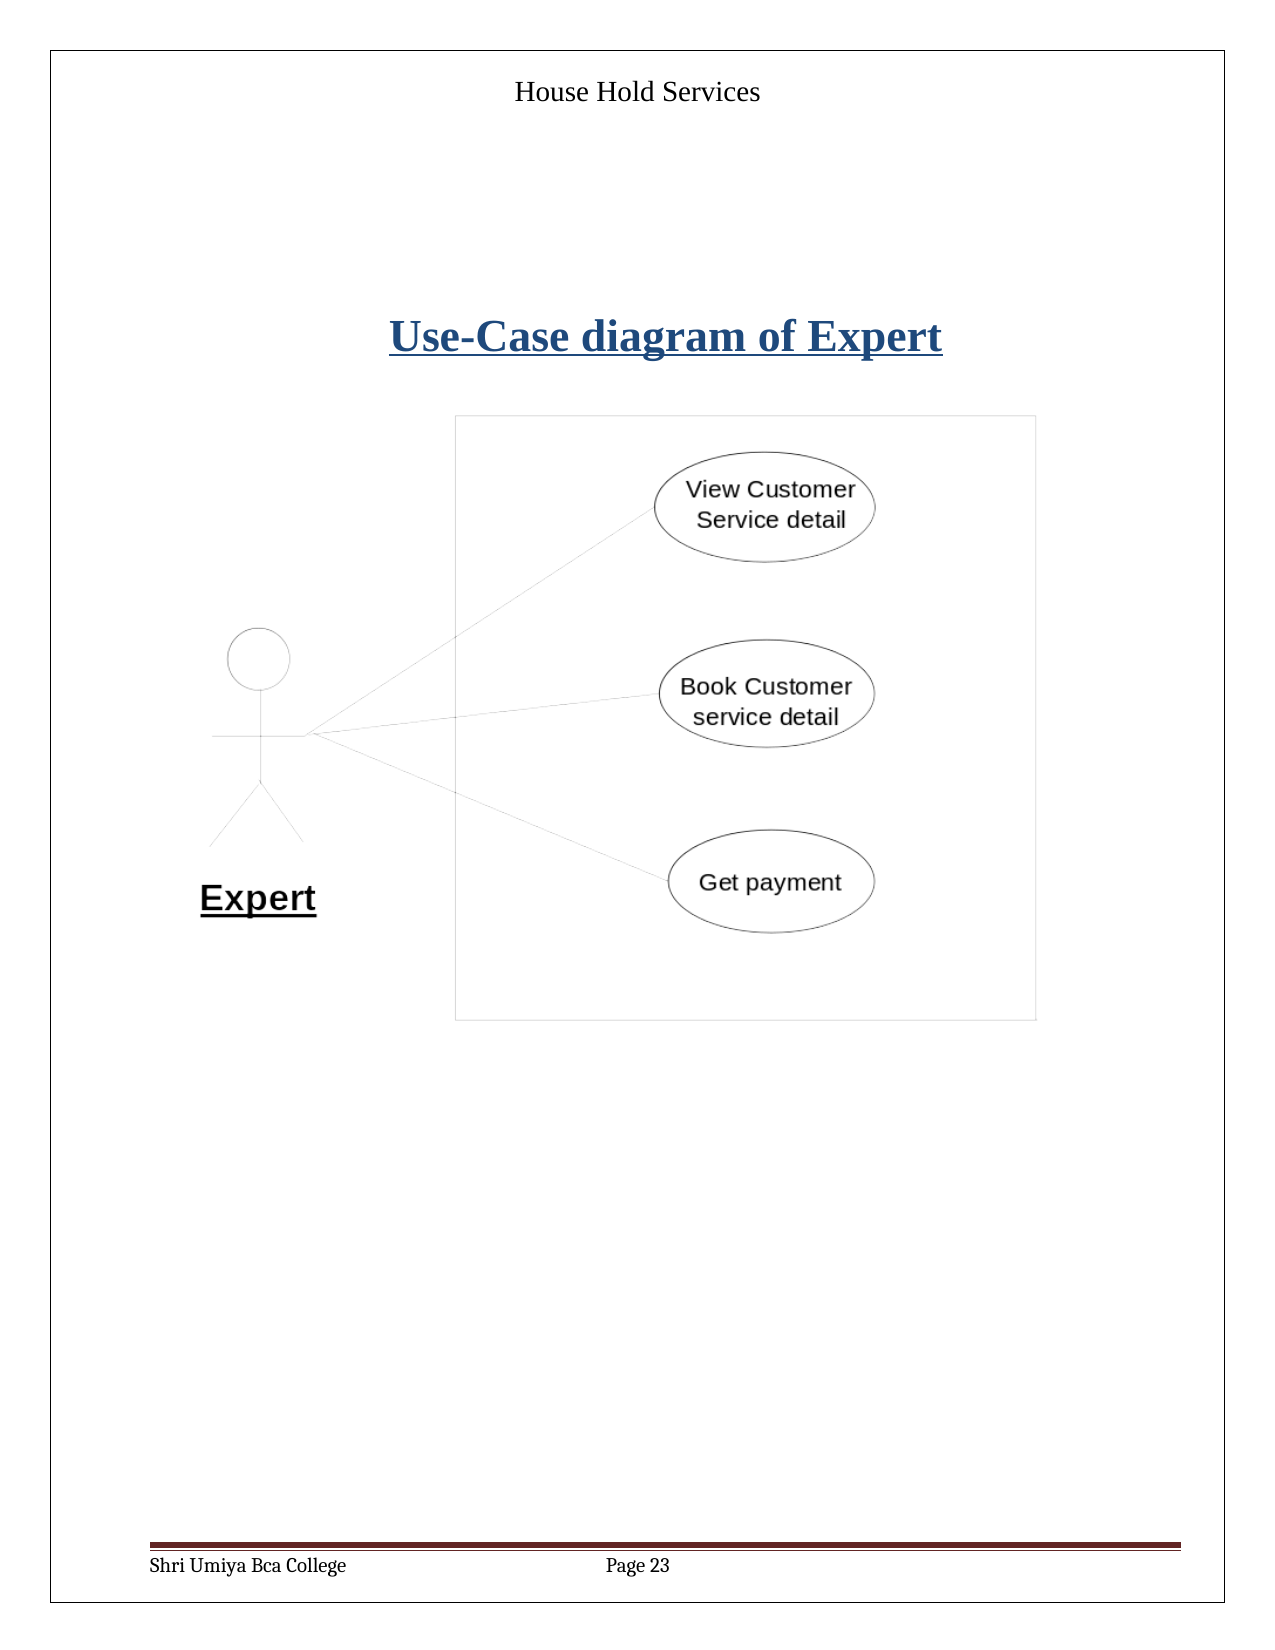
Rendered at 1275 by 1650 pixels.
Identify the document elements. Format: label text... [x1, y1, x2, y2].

text Use-Case diagram of Expert [150, 308, 1181, 361]
